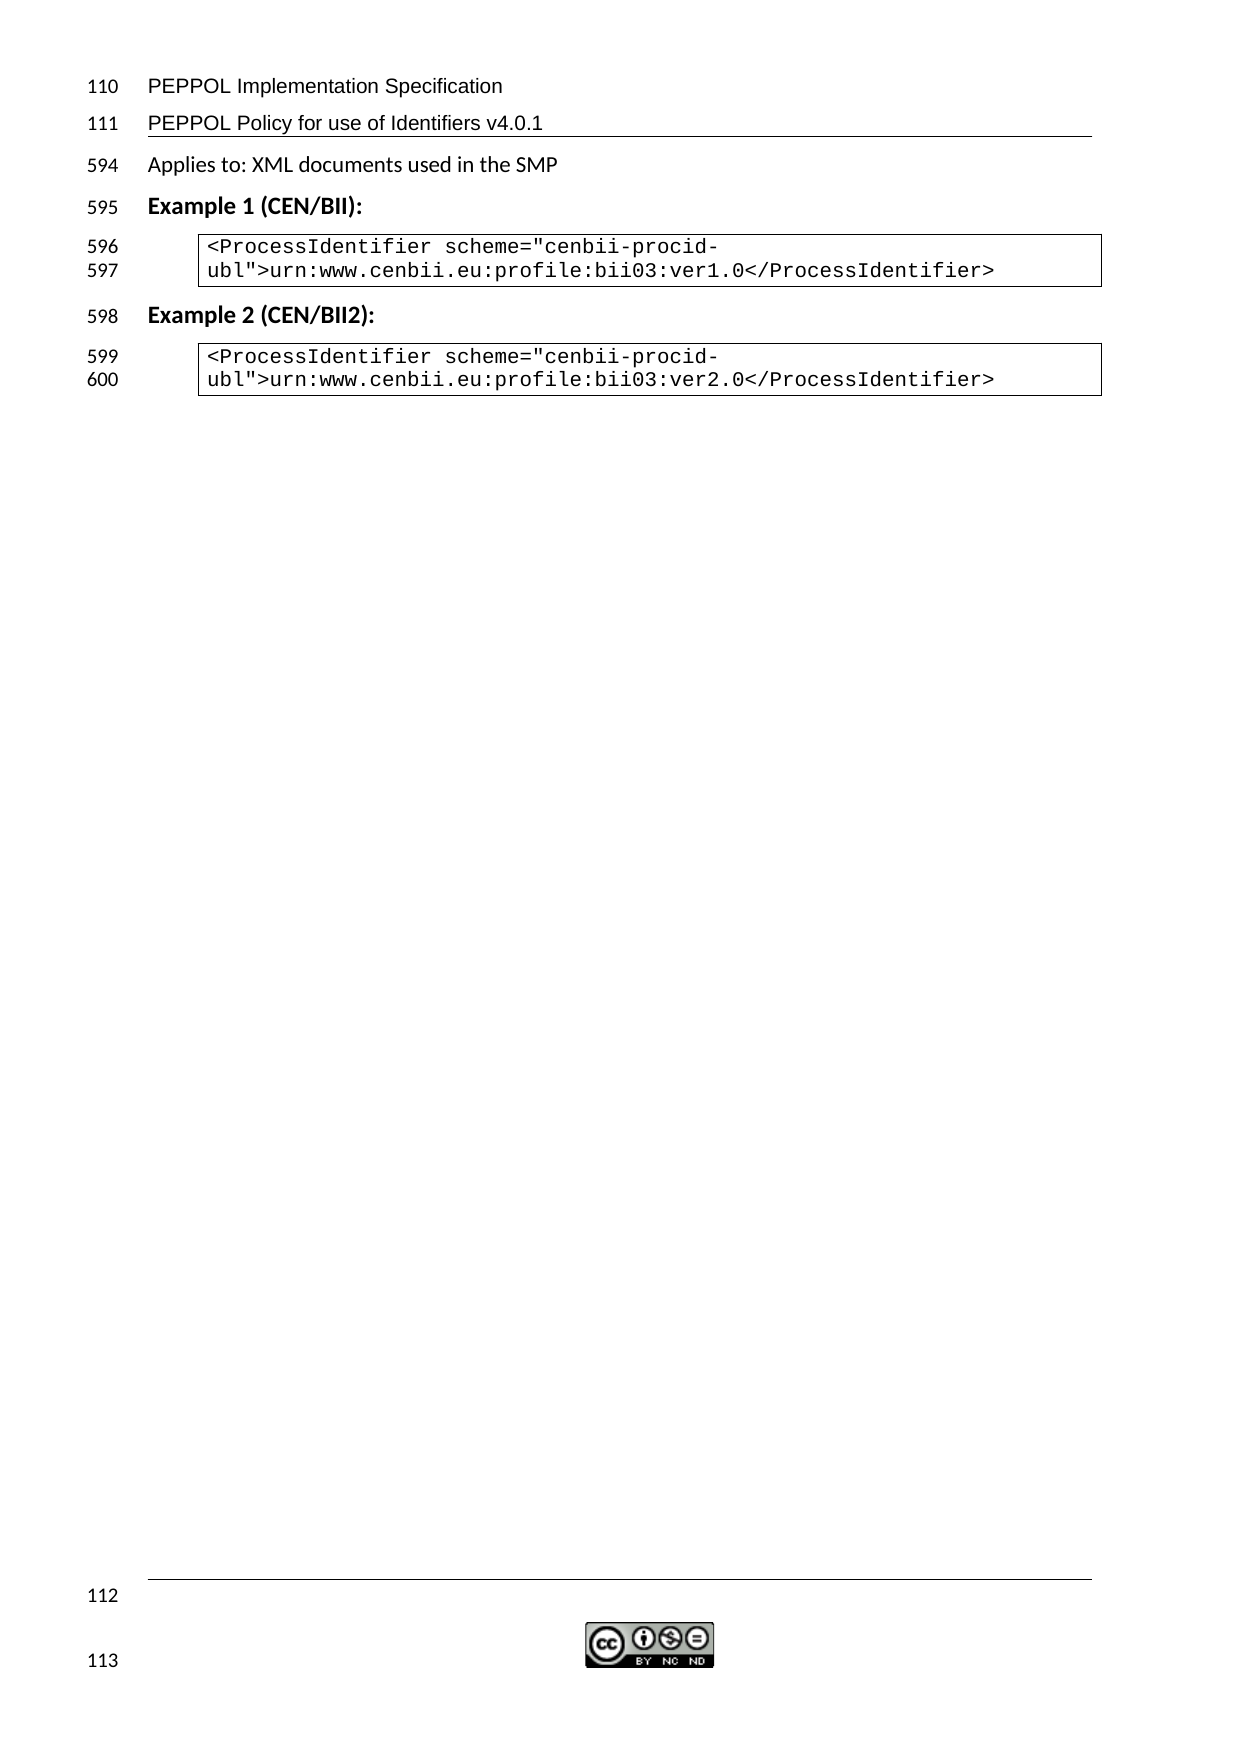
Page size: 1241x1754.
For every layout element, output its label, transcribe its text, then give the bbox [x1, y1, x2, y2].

text Example 2 (CEN/BII2): [148, 299, 1092, 330]
text <ProcessIdentifier scheme="cenbii-procid-ubl">urn:www.cenbii.eu:profile:bii03:ver1.0</ProcessIdentifier> [199, 235, 1101, 286]
text Applies to: XML documents used in the SMP [148, 150, 1092, 178]
text <ProcessIdentifier scheme="cenbii-procid-ubl">urn:www.cenbii.eu:profile:bii03:ver2.0</ProcessIdentifier> [199, 344, 1101, 395]
picture [585, 1622, 715, 1668]
text Example 1 (CEN/BII): [148, 190, 1092, 221]
